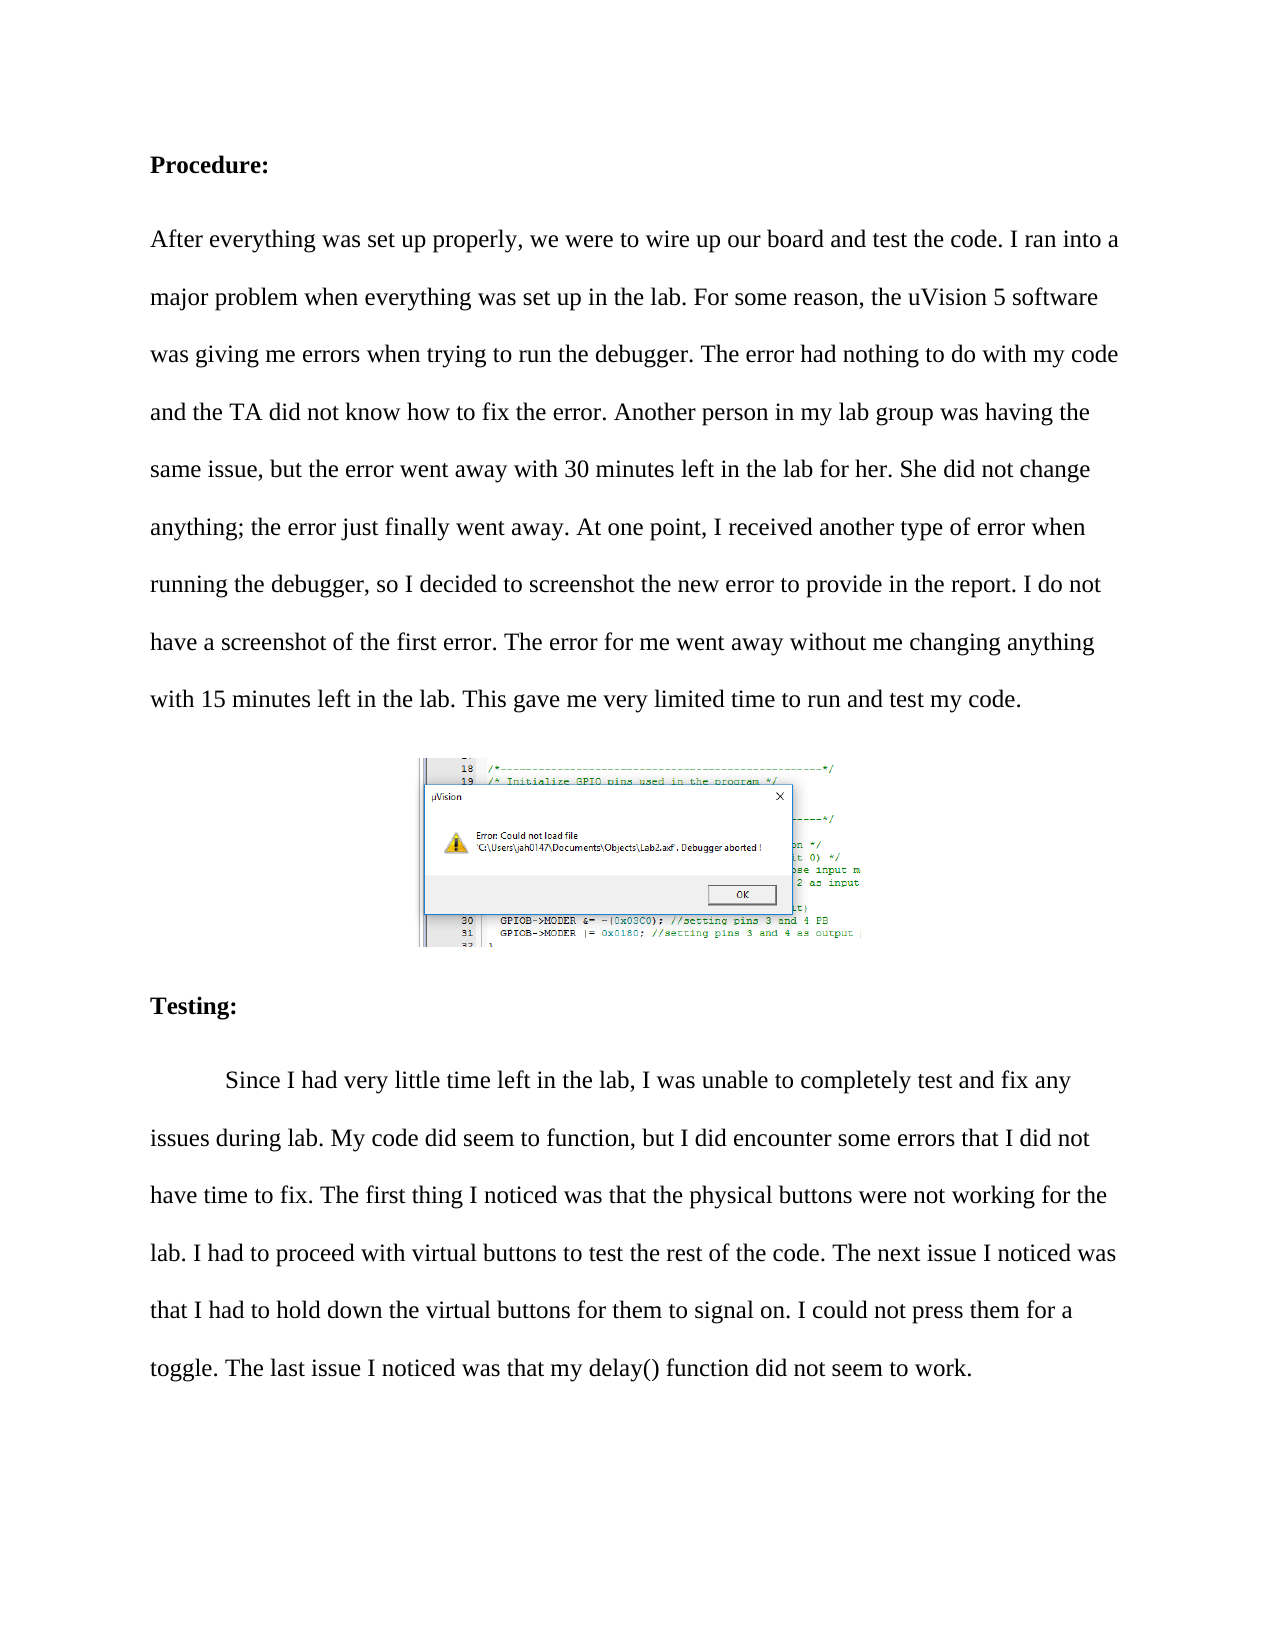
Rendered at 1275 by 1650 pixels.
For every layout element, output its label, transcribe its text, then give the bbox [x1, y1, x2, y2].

text Since I had very little time left in the lab, I was unable to completely test and fix any issues during lab. My code did seem to function, but I did encounter some errors that I did not have time to fix. The first thing I noticed was that the physical buttons were not working for the lab. I had to proceed with virtual buttons to test the rest of the code. The next issue I noticed was that I had to hold down the virtual buttons for them to signal on. I could not press them for a toggle. The last issue I noticed was that my delay() function did not seem to work. [150, 1065, 1125, 1382]
picture [414, 758, 861, 947]
text After everything was set up properly, we were to wire up our board and test the code. I ran into a major problem when everything was set up in the lab. For some reason, the uVision 5 software was giving me errors when trying to run the debugger. The error had nothing to do with my code and the TA did not know how to fix the error. Another person in my lab group was having the same issue, but the error went away with 30 minutes left in the lab for her. She did not change anything; the error just finally went away. At one point, I received another type of error when running the debugger, so I decided to screenshot the new error to provide in the report. I do not have a screenshot of the first error. The error for me went away without me changing anything with 15 minutes left in the lab. This gave me very limited time to run and test my code. [150, 224, 1125, 713]
text Procedure: [150, 150, 1125, 179]
text Testing: [150, 991, 1125, 1020]
